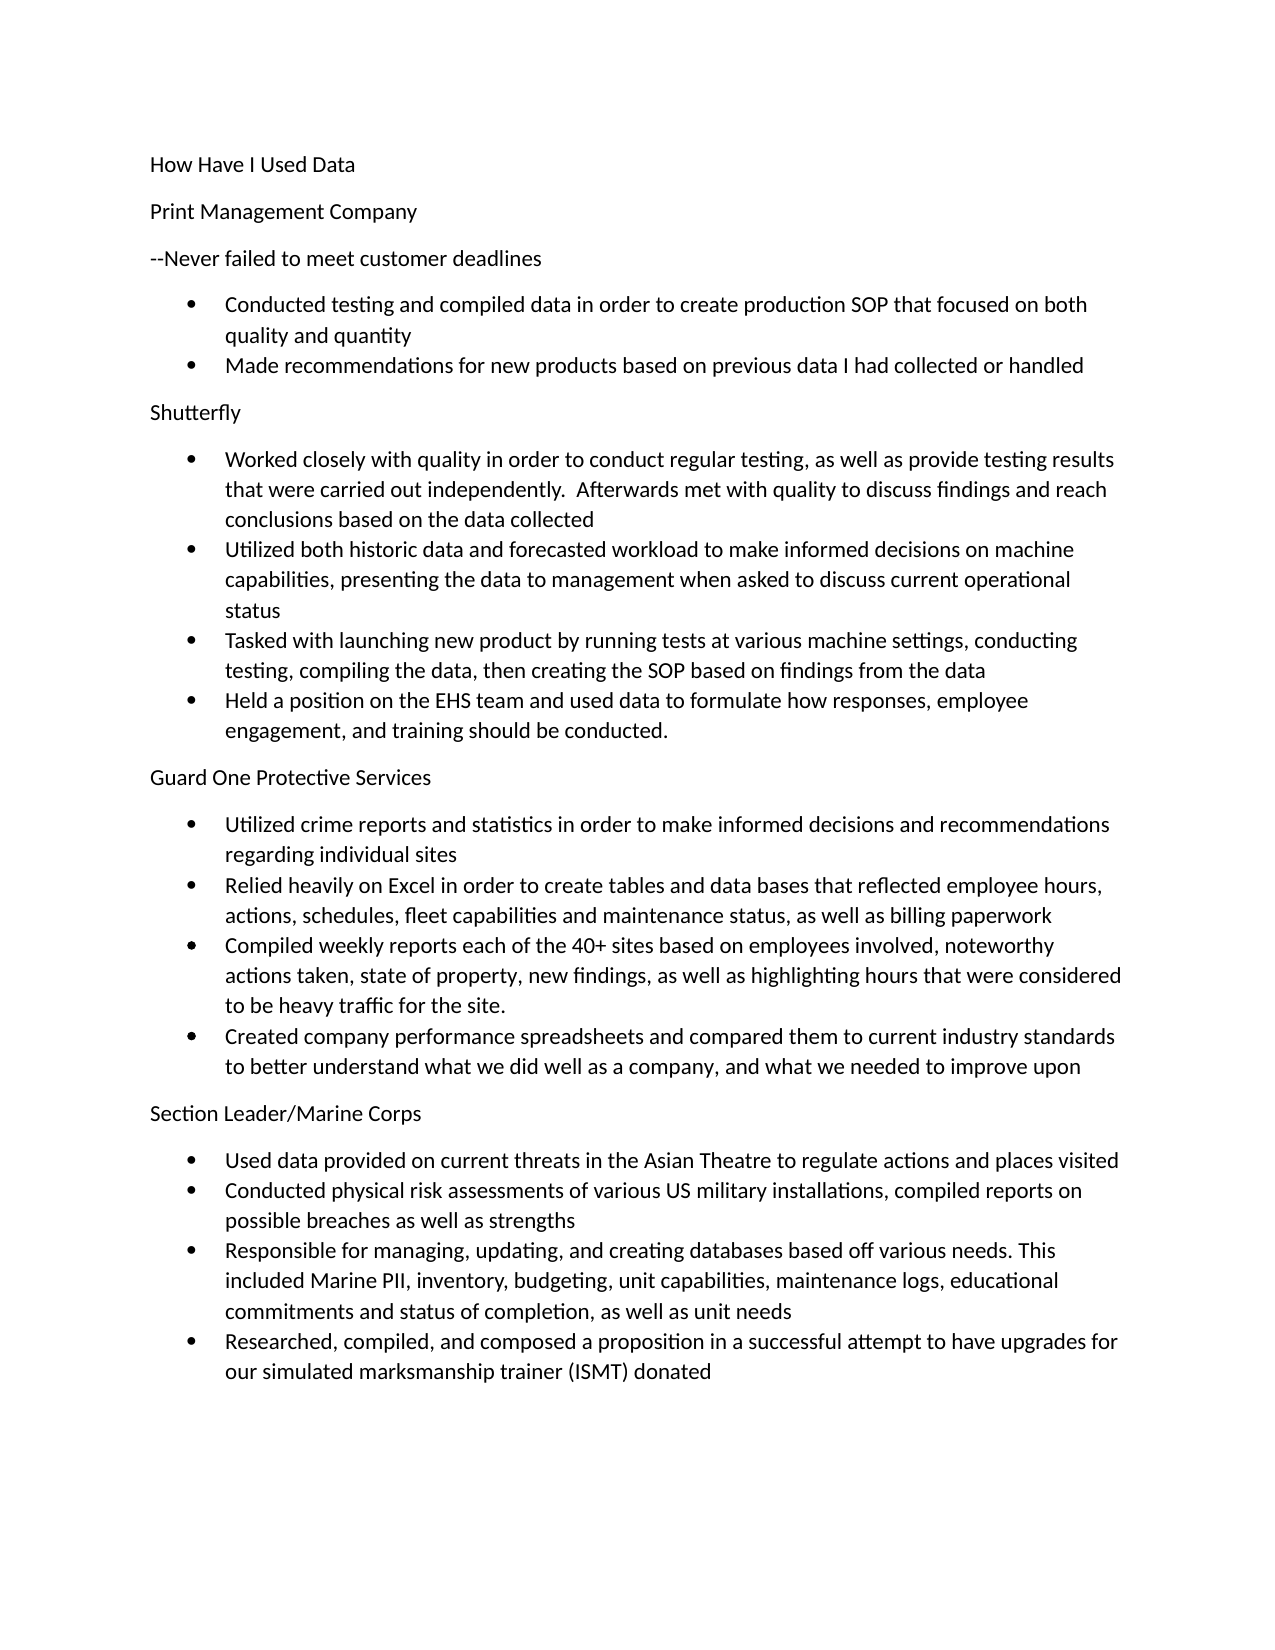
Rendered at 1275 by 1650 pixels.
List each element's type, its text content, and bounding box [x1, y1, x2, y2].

list Researched, compiled, and composed a proposition in a successful attempt to have upgrades for our simulated marksmanship trainer (ISMT) donated [187, 1327, 1125, 1385]
text --Never failed to meet customer deadlines [150, 244, 1125, 272]
list Conducted testing and compiled data in order to create production SOP that focused on both quality and quantity [187, 291, 1125, 349]
list Utilized both historic data and forecasted workload to make informed decisions on machine capabilities, presenting the data to management when asked to discuss current operational status [187, 535, 1125, 624]
text How Have I Used Data [150, 150, 1125, 178]
list Held a position on the EHS team and used data to formulate how responses, employee engagement, and training should be conducted. [187, 686, 1125, 745]
list Responsible for managing, updating, and creating databases based off various needs. This included Marine PII, inventory, budgeting, unit capabilities, maintenance logs, educational commitments and status of completion, as well as unit needs [187, 1236, 1125, 1325]
text Guard One Protective Services [150, 763, 1125, 792]
list Relied heavily on Excel in order to create tables and data bases that reflected employee hours, actions, schedules, fleet capabilities and maintenance status, as well as billing paperwork [187, 871, 1125, 929]
list Utilized crime reports and statistics in order to make informed decisions and recommendations regarding individual sites [187, 810, 1125, 869]
list Worked closely with quality in order to conduct regular testing, as well as provide testing results that were carried out independently. Afterwards met with quality to discuss findings and reach conclusions based on the data collected [187, 445, 1125, 533]
list Used data provided on current threats in the Asian Theatre to regulate actions and places visited [187, 1146, 1125, 1174]
list Made recommendations for new products based on previous data I had collected or handled [187, 351, 1125, 379]
text Print Management Company [150, 197, 1125, 225]
list Tasked with launching new product by running tests at various machine settings, conducting testing, compiling the data, then creating the SOP based on findings from the data [187, 626, 1125, 684]
list Conducted physical risk assessments of various US military installations, compiled reports on possible breaches as well as strengths [187, 1176, 1125, 1234]
list Compiled weekly reports each of the 40+ sites based on employees involved, noteworthy actions taken, state of property, new findings, as well as highlighting hours that were considered to be heavy traffic for the site. [187, 931, 1125, 1020]
text Section Leader/Marine Corps [150, 1099, 1125, 1127]
list Created company performance spreadsheets and compared them to current industry standards to better understand what we did well as a company, and what we needed to improve upon [187, 1022, 1125, 1080]
text Shutterfly [150, 398, 1125, 426]
